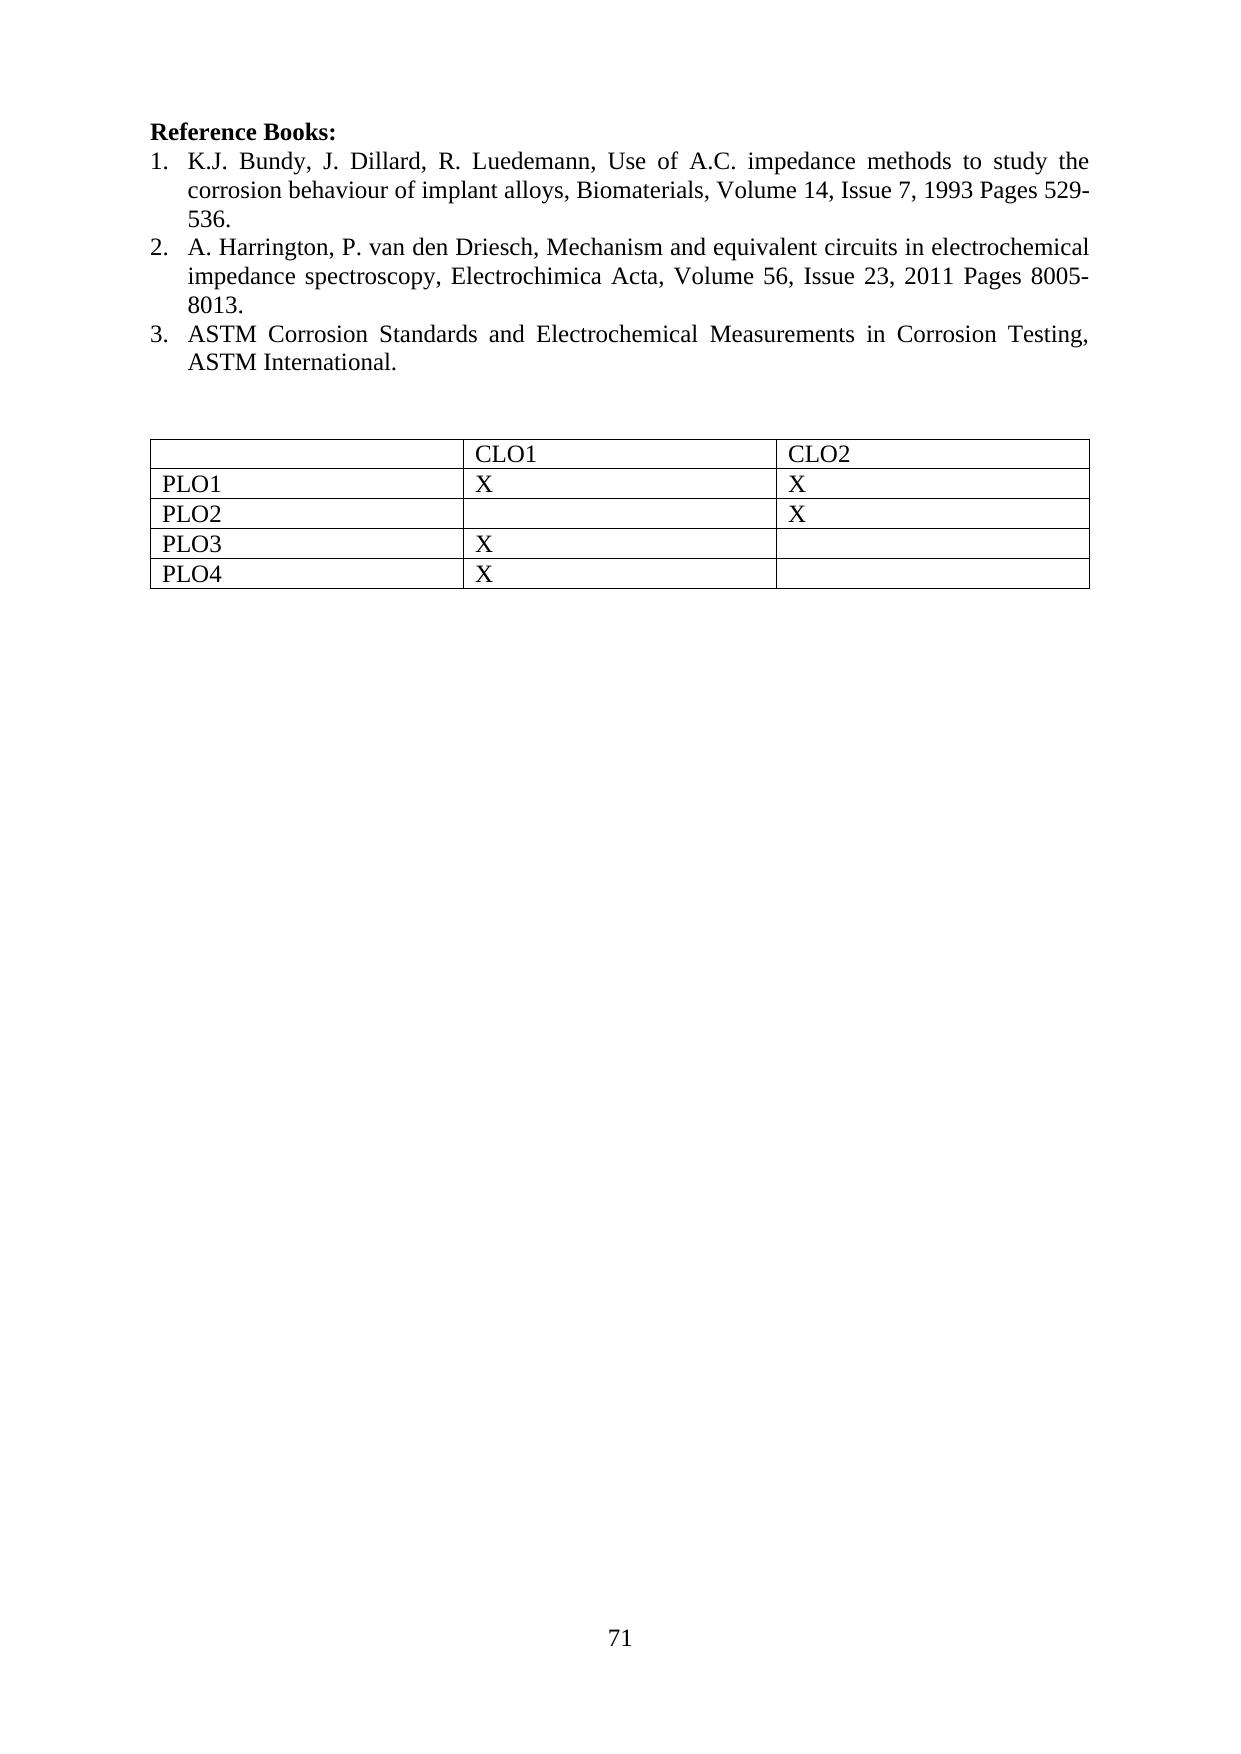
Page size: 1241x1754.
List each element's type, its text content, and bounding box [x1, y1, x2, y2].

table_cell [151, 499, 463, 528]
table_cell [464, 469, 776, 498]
list ASTM Corrosion Standards and Electrochemical Measurements in Corrosion Testing, ASTM International. [150, 319, 1090, 376]
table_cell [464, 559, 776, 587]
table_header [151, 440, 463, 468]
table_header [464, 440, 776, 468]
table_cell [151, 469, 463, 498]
text Reference Books: [150, 117, 1090, 146]
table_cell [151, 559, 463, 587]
list K.J. Bundy, J. Dillard, R. Luedemann, Use of A.C. impedance methods to study the corrosion behaviour of implant alloys, Biomaterials, Volume 14, Issue 7, 1993 Pages 529-536. [150, 146, 1090, 232]
list A. Harrington, P. van den Driesch, Mechanism and equivalent circuits in electrochemical impedance spectroscopy, Electrochimica Acta, Volume 56, Issue 23, 2011 Pages 8005-8013. [150, 232, 1090, 319]
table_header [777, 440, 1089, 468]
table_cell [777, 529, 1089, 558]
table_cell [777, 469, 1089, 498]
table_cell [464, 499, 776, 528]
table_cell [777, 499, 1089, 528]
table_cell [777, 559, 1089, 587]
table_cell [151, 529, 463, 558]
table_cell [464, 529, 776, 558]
